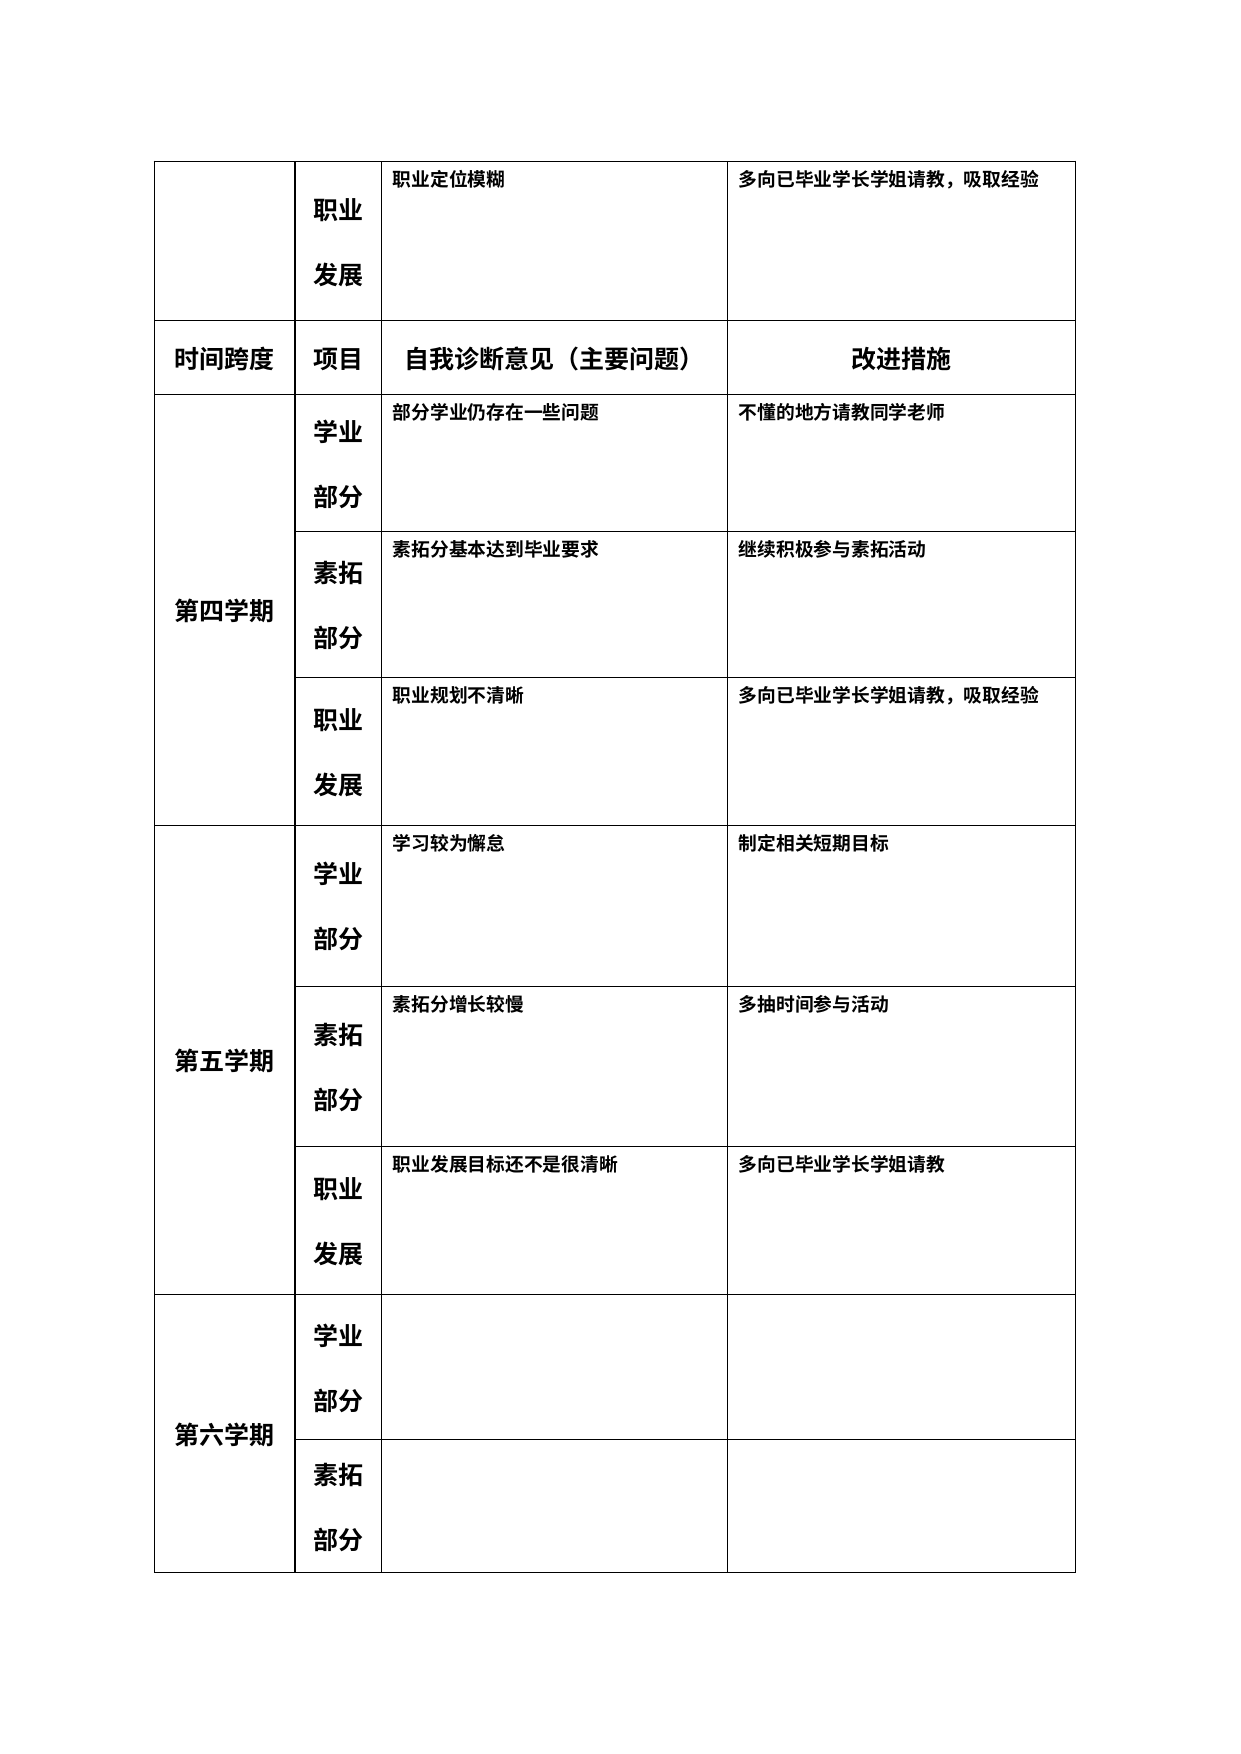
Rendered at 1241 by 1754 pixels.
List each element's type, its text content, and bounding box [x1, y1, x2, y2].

table_cell 第四学期 [155, 395, 294, 825]
table_cell 职业发展 [296, 678, 381, 825]
table_cell 职业发展 [296, 162, 381, 320]
table_cell 制定相关短期目标 [728, 826, 1075, 986]
table_cell 部分学业仍存在一些问题 [382, 395, 727, 531]
table_cell [382, 1295, 727, 1439]
table_cell 学业部分 [296, 1295, 381, 1439]
table_cell 继续积极参与素拓活动 [728, 532, 1075, 677]
table_cell 改进措施 [728, 321, 1075, 394]
table_cell 职业发展 [296, 1147, 381, 1294]
table_cell 素拓分增长较慢 [382, 987, 727, 1146]
table_cell [728, 1295, 1075, 1439]
table_cell 职业定位模糊 [382, 162, 727, 320]
table_cell 第六学期 [155, 1295, 294, 1572]
table_cell 学业部分 [296, 395, 381, 531]
table_cell 多抽时间参与活动 [728, 987, 1075, 1146]
table_cell 自我诊断意见（主要问题） [382, 321, 727, 394]
table_cell 项目 [296, 321, 381, 394]
table_cell 素拓部分 [296, 987, 381, 1146]
table_cell 多向已毕业学长学姐请教，吸取经验 [728, 678, 1075, 825]
table_cell [382, 1440, 727, 1572]
table_cell 学习较为懈怠 [382, 826, 727, 986]
table_cell 职业发展目标还不是很清晰 [382, 1147, 727, 1294]
table_cell 素拓部分 [296, 532, 381, 677]
table_cell 职业规划不清晰 [382, 678, 727, 825]
table_cell [728, 1440, 1075, 1572]
table_cell 时间跨度 [155, 321, 294, 394]
table_cell 素拓部分 [296, 1440, 381, 1572]
table_cell 不懂的地方请教同学老师 [728, 395, 1075, 531]
table_cell 多向已毕业学长学姐请教，吸取经验 [728, 162, 1075, 320]
table_cell 学业部分 [296, 826, 381, 986]
table_cell 多向已毕业学长学姐请教 [728, 1147, 1075, 1294]
table_cell 素拓分基本达到毕业要求 [382, 532, 727, 677]
table_cell 第五学期 [155, 826, 294, 1294]
